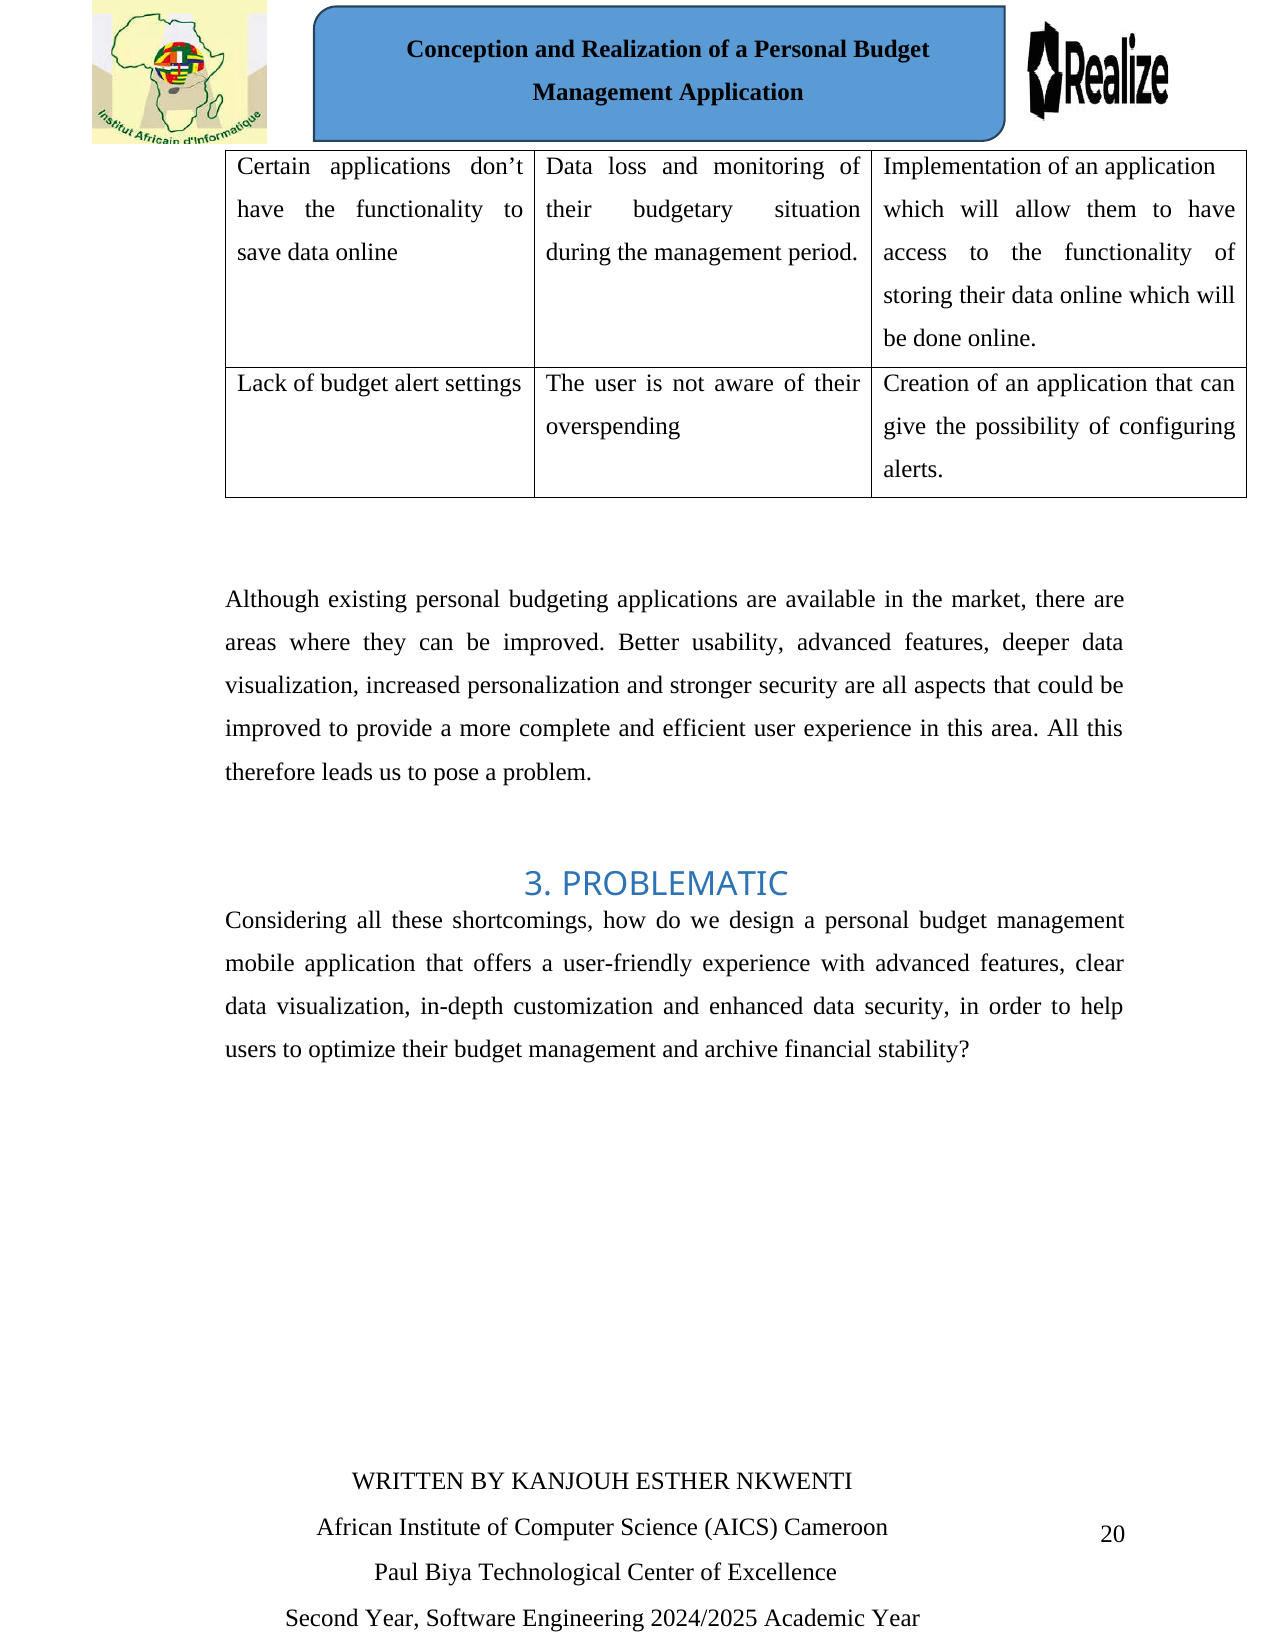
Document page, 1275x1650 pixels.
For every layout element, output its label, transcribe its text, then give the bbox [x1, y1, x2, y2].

table_cell Implementation of an application which will allow them to have access to the functionality of storing their data online which will be done online. [872, 151, 1246, 367]
table_cell The user is not aware of their overspending [535, 368, 871, 497]
table_cell Creation of an application that can give the possibility of configuring alerts. [872, 368, 1246, 497]
table_cell Lack of budget alert settings [226, 368, 534, 497]
list Although existing personal budgeting applications are available in the market, there are areas where they can be improved. Better usability, advanced features, deeper data visualization, increased personalization and stronger security are all aspects that could be improved to provide a more complete and efficient user experience in this area. All this therefore leads us to pose a problem. [225, 584, 1125, 785]
table_cell Certain applications don’t have the functionality to save data online [226, 151, 534, 367]
list Considering all these shortcomings, how do we design a personal budget management mobile application that offers a user-friendly experience with advanced features, clear data visualization, in-depth customization and enhanced data security, in order to help users to optimize their budget management and archive financial stability? [225, 905, 1125, 1063]
subtitle PROBLEMATIC [187, 859, 1125, 905]
picture [1027, 21, 1169, 121]
table_cell Data loss and monitoring of their budgetary situation during the management period. [535, 151, 871, 367]
picture [92, 0, 267, 144]
